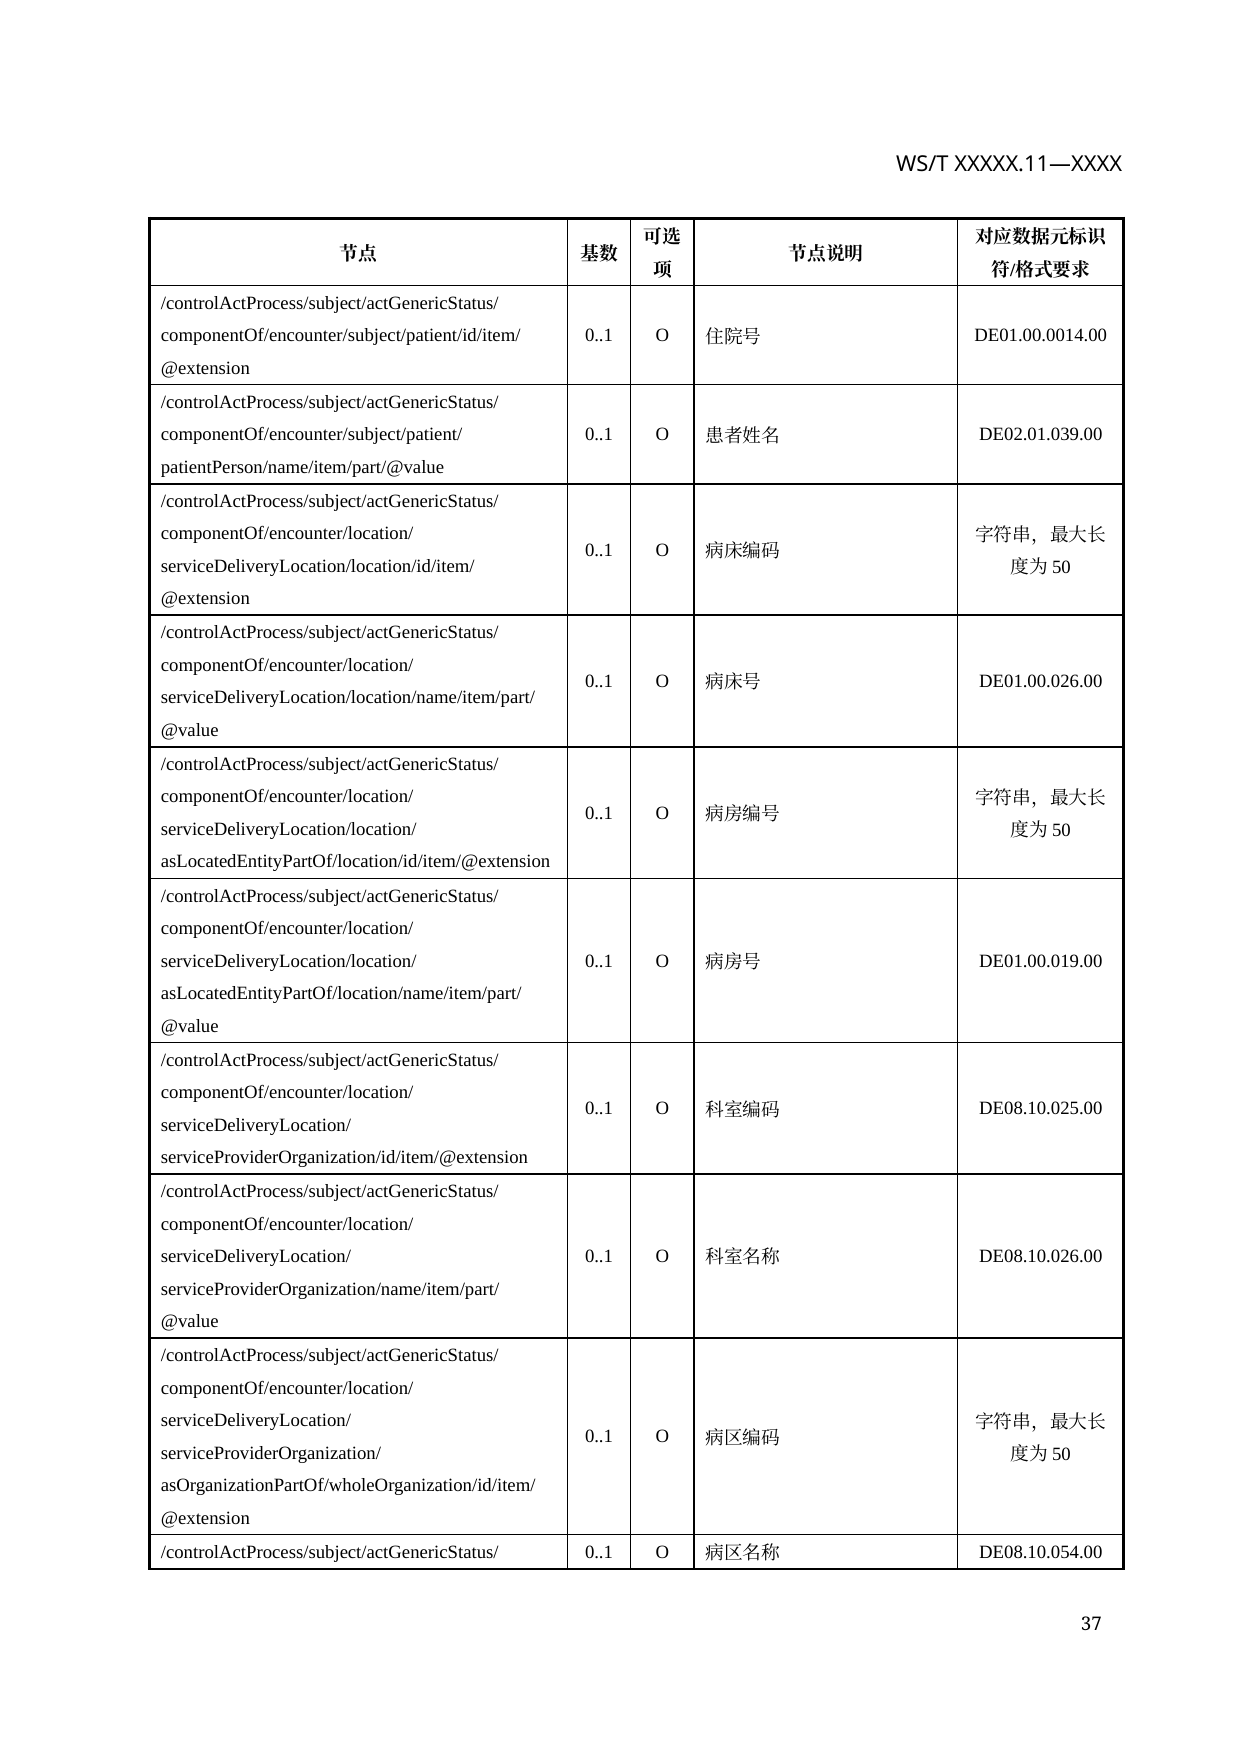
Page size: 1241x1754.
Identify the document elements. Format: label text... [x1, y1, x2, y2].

table_cell 0..1 [568, 1175, 630, 1337]
table_cell /controlActProcess/subject/actGenericStatus/componentOf/encounter/location/serviceDeliveryLocation/location/id/item/@extension [151, 485, 567, 614]
table_cell /controlActProcess/subject/actGenericStatus/componentOf/encounter/location/serviceDeliveryLocation/location/name/item/part/@value [151, 616, 567, 746]
table_cell O [631, 385, 693, 483]
table_header 节点说明 [695, 220, 957, 285]
table_cell 科室名称 [695, 1175, 957, 1337]
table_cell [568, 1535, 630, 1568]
table_cell /controlActProcess/subject/actGenericStatus/componentOf/encounter/location/serviceDeliveryLocation/serviceProviderOrganization/name/item/part/@value [151, 1175, 567, 1337]
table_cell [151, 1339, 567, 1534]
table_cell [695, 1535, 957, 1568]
table_cell O [631, 1175, 693, 1337]
table_cell 病床号 [695, 616, 957, 746]
table_cell DE08.10.026.00 [958, 1175, 1122, 1337]
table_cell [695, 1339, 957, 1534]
table_cell DE01.00.0014.00 [958, 286, 1122, 384]
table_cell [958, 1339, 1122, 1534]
table_cell O [631, 485, 693, 614]
table_cell DE01.00.019.00 [958, 879, 1122, 1042]
table_cell 0..1 [568, 1043, 630, 1173]
table_cell 0..1 [568, 748, 630, 877]
table_header 节点 [151, 220, 567, 285]
table_header 可选项 [631, 220, 693, 285]
table_cell 0..1 [568, 286, 630, 384]
table_cell 科室编码 [695, 1043, 957, 1173]
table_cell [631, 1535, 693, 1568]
table_cell 0..1 [568, 385, 630, 483]
table_cell /controlActProcess/subject/actGenericStatus/componentOf/encounter/location/serviceDeliveryLocation/serviceProviderOrganization/id/item/@extension [151, 1043, 567, 1173]
table_cell O [631, 616, 693, 746]
table_cell /controlActProcess/subject/actGenericStatus/componentOf/encounter/location/serviceDeliveryLocation/location/asLocatedEntityPartOf/location/id/item/@extension [151, 748, 567, 877]
table_header 基数 [568, 220, 630, 285]
table_cell 病床编码 [695, 485, 957, 614]
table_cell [151, 286, 567, 384]
table_cell 0..1 [568, 485, 630, 614]
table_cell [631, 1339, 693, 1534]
table_cell 住院号 [695, 286, 957, 384]
table_cell DE02.01.039.00 [958, 385, 1122, 483]
table_cell O [631, 1043, 693, 1173]
table_cell O [631, 286, 693, 384]
table_cell 患者姓名 [695, 385, 957, 483]
table_cell O [631, 748, 693, 877]
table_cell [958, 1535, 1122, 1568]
table_cell DE08.10.025.00 [958, 1043, 1122, 1173]
table_cell 病房号 [695, 879, 957, 1042]
table_cell O [631, 879, 693, 1042]
table_cell DE01.00.026.00 [958, 616, 1122, 746]
table_header 对应数据元标识符/格式要求 [958, 220, 1122, 285]
table_cell 字符串，最大长度为50 [958, 485, 1122, 614]
table_cell /controlActProcess/subject/actGenericStatus/componentOf/encounter/location/serviceDeliveryLocation/location/asLocatedEntityPartOf/location/name/item/part/@value [151, 879, 567, 1042]
table_cell 病房编号 [695, 748, 957, 877]
table_cell /controlActProcess/subject/actGenericStatus/componentOf/encounter/subject/patient/patientPerson/name/item/part/@value [151, 385, 567, 483]
table_cell 字符串，最大长度为50 [958, 748, 1122, 877]
table_cell 0..1 [568, 616, 630, 746]
table_cell 0..1 [568, 879, 630, 1042]
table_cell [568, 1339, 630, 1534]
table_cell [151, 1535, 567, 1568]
